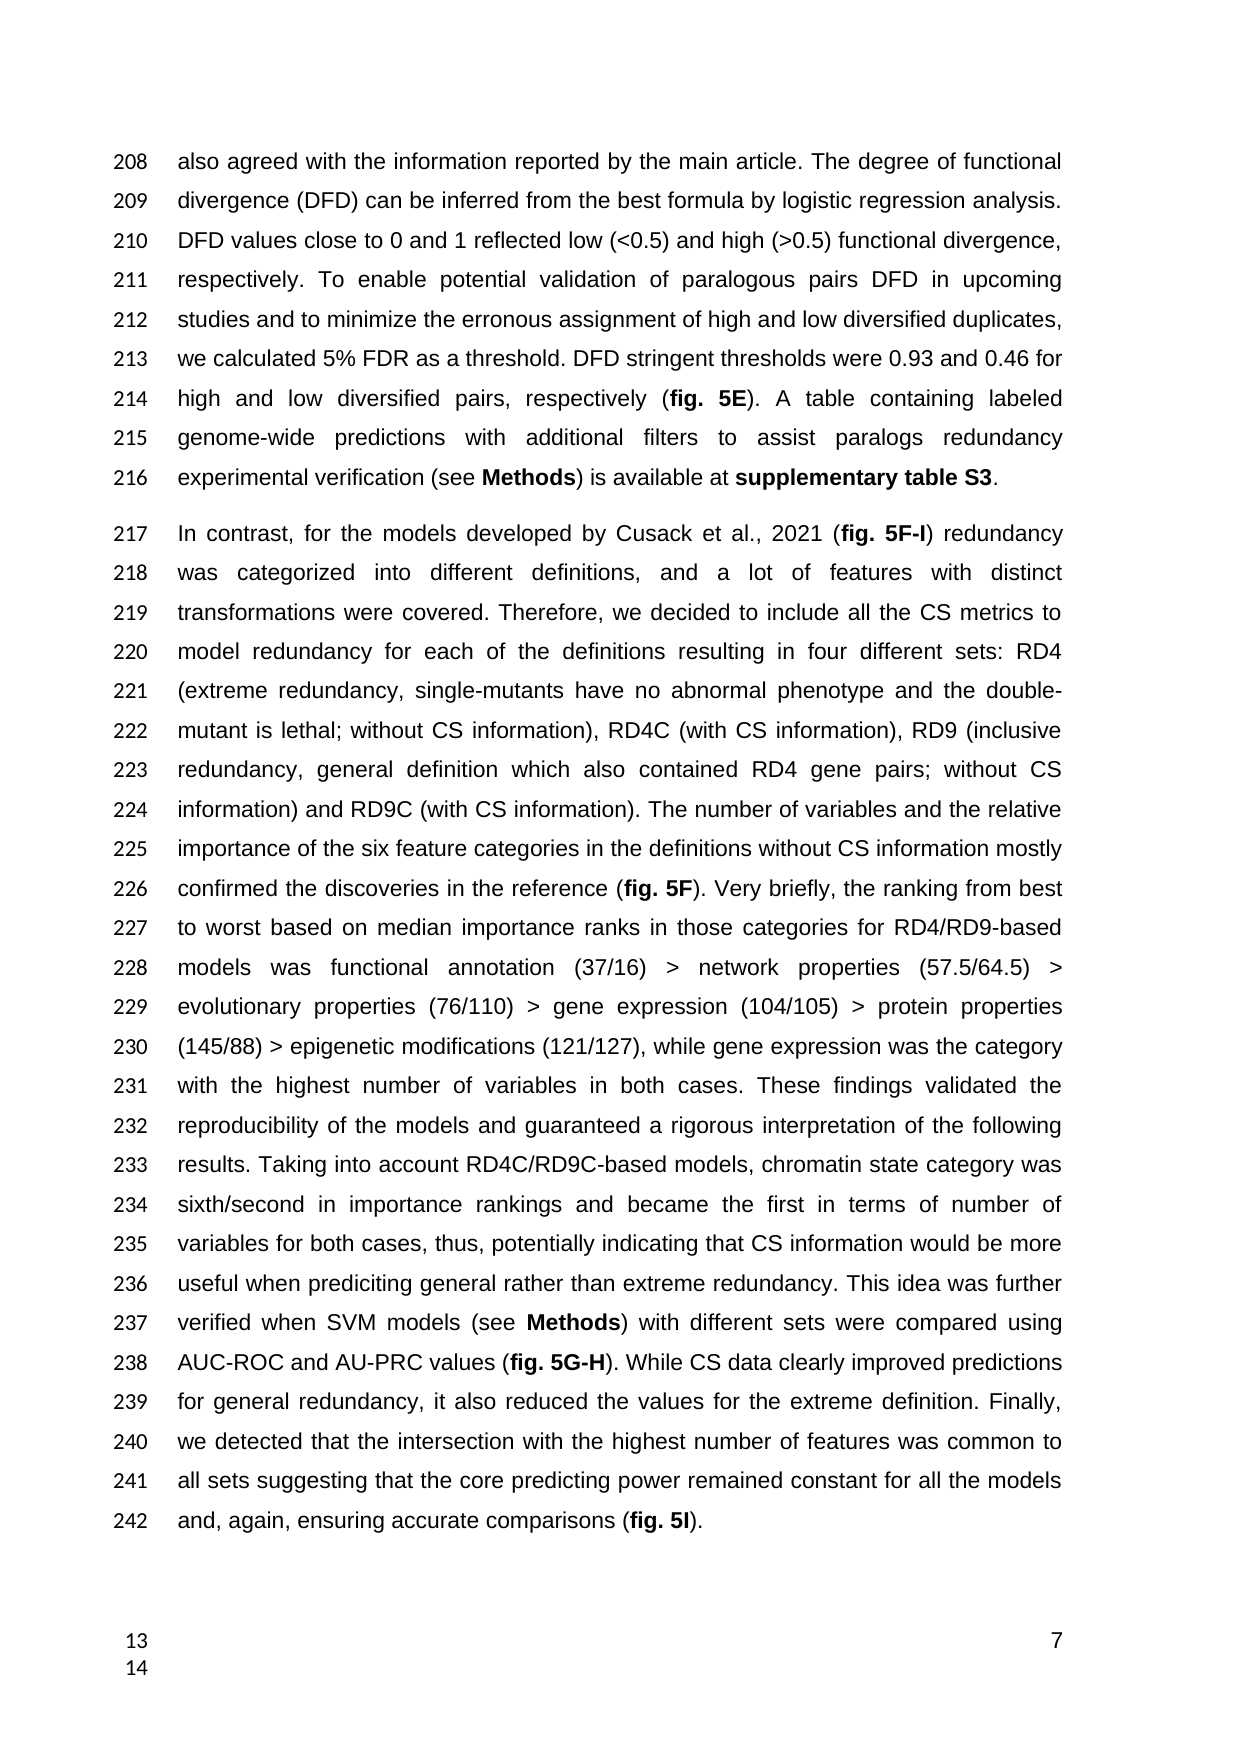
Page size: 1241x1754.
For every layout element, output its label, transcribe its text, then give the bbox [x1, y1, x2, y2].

text In contrast, for the models developed by Cusack et al., 2021 (fig. 5F-I) redundancy was categorized into different definitions, and a lot of features with distinct transformations were covered. Therefore, we decided to include all the CS metrics to model redundancy for each of the definitions resulting in four different sets: RD4 (extreme redundancy, single-mutants have no abnormal phenotype and the double-mutant is lethal; without CS information), RD4C (with CS information), RD9 (inclusive redundancy, general definition which also contained RD4 gene pairs; without CS information) and RD9C (with CS information). The number of variables and the relative importance of the six feature categories in the definitions without CS information mostly confirmed the discoveries in the reference (fig. 5F). Very briefly, the ranking from best to worst based on median importance ranks in those categories for RD4/RD9-based models was functional annotation (37/16) > network properties (57.5/64.5) > evolutionary properties (76/110) > gene expression (104/105) > protein properties (145/88) > epigenetic modifications (121/127), while gene expression was the category with the highest number of variables in both cases. These findings validated the reproducibility of the models and guaranteed a rigorous interpretation of the following results. Taking into account RD4C/RD9C-based models, chromatin state category was sixth/second in importance rankings and became the first in terms of number of variables for both cases, thus, potentially indicating that CS information would be more useful when prediciting general rather than extreme redundancy. This idea was further verified when SVM models (see Methods) with different sets were compared using AUC-ROC and AU-PRC values (fig. 5G-H). While CS data clearly improved predictions for general redundancy, it also reduced the values for the extreme definition. Finally, we detected that the intersection with the highest number of features was common to all sets suggesting that the core predicting power remained constant for all the models and, again, ensuring accurate comparisons (fig. 5I). [177, 519, 1063, 1533]
